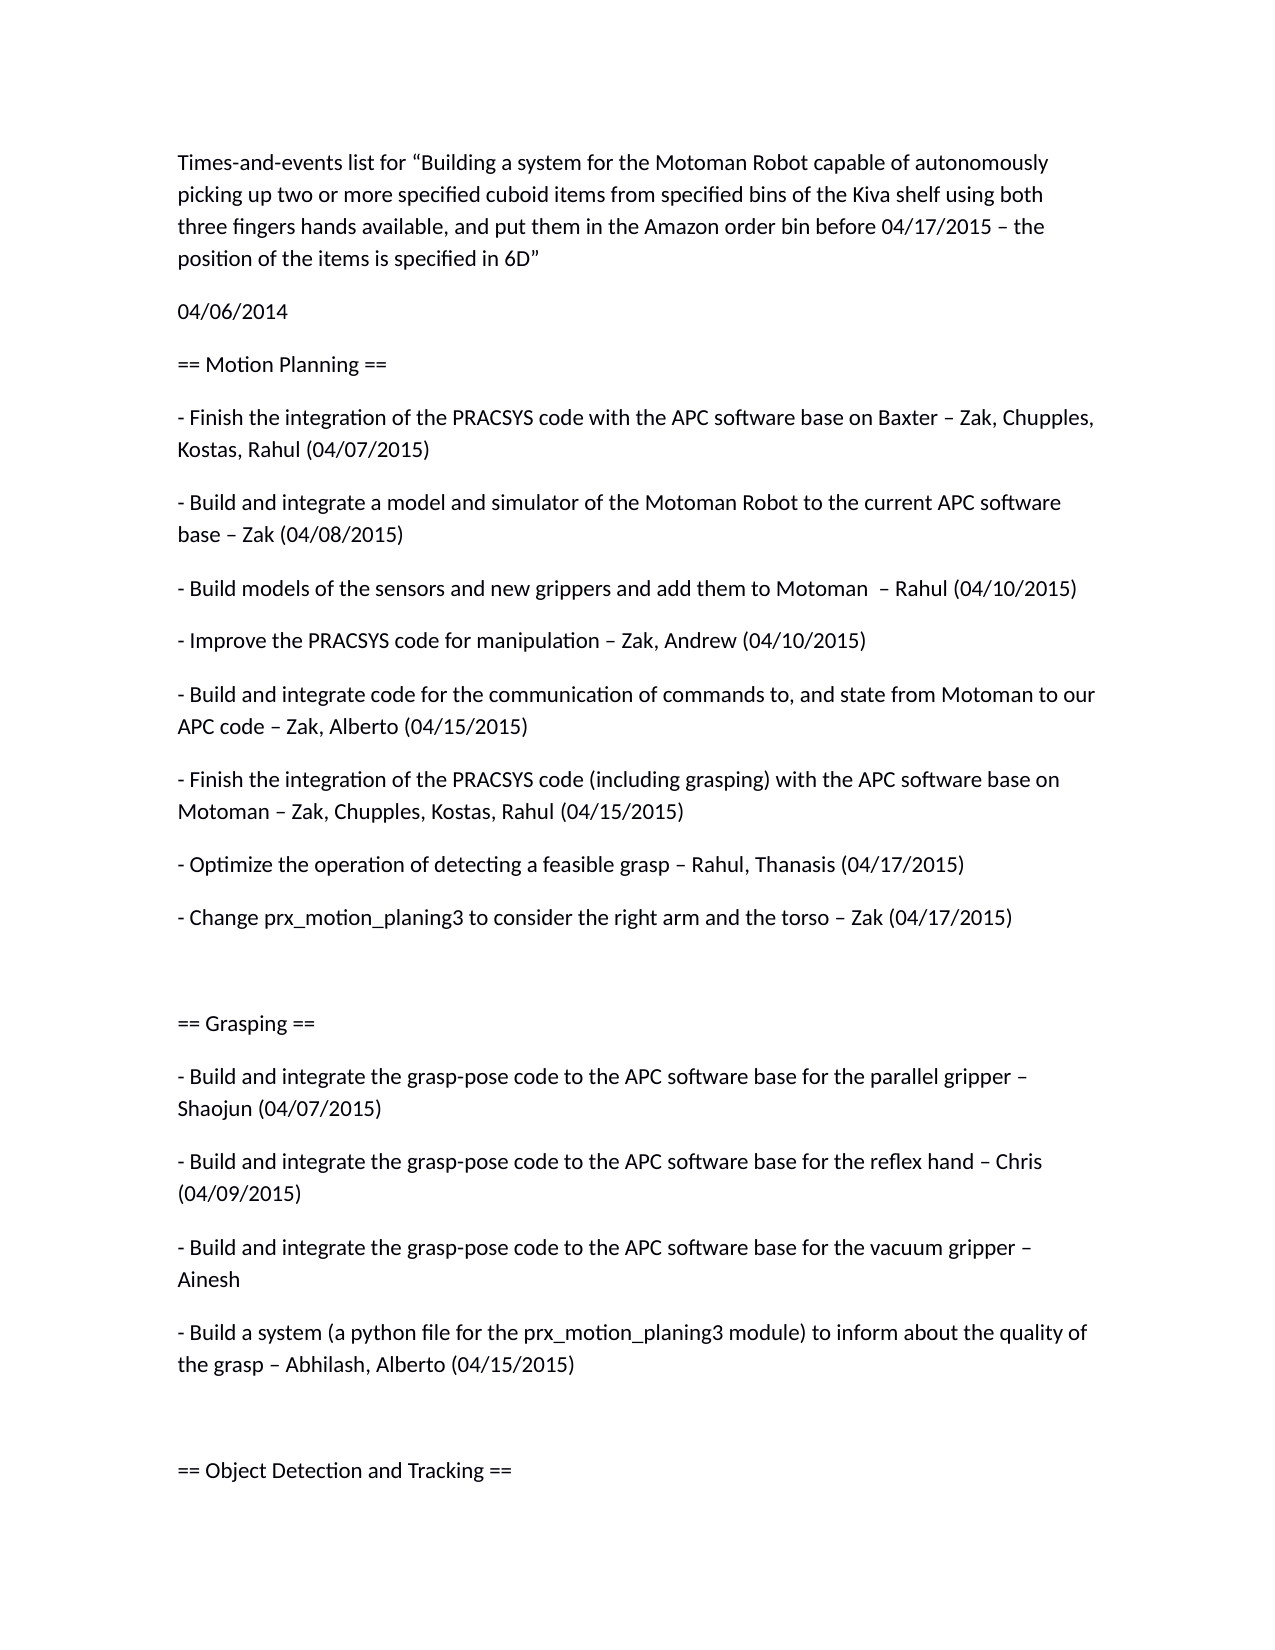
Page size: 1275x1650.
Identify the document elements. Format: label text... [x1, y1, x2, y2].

text Times-and-events list for “Building a system for the Motoman Robot capable of autonomously picking up two or more specified cuboid items from specified bins of the Kiva shelf using both three fingers hands available, and put them in the Amazon order bin before 04/17/2015 – the position of the items is specified in 6D” [177, 148, 1098, 272]
text - Finish the integration of the PRACSYS code with the APC software base on Baxter – Zak, Chupples, Kostas, Rahul (04/07/2015) [177, 403, 1098, 463]
text - Improve the PRACSYS code for manipulation – Zak, Andrew (04/10/2015) [177, 627, 1098, 655]
text - Build and integrate the grasp-pose code to the APC software base for the reflex hand – Chris (04/09/2015) [177, 1147, 1098, 1208]
text == Object Detection and Tracking == [177, 1456, 1098, 1484]
text - Change prx_motion_planing3 to consider the right arm and the torso – Zak (04/17/2015) [177, 903, 1098, 931]
text - Build and integrate code for the communication of commands to, and state from Motoman to our APC code – Zak, Alberto (04/15/2015) [177, 680, 1098, 740]
text - Finish the integration of the PRACSYS code (including grasping) with the APC software base on Motoman – Zak, Chupples, Kostas, Rahul (04/15/2015) [177, 765, 1098, 825]
text - Build and integrate the grasp-pose code to the APC software base for the parallel gripper – Shaojun (04/07/2015) [177, 1062, 1098, 1122]
text - Build a system (a python file for the prx_motion_planing3 module) to inform about the quality of the grasp – Abhilash, Alberto (04/15/2015) [177, 1318, 1098, 1378]
text - Build and integrate the grasp-pose code to the APC software base for the vacuum gripper – Ainesh [177, 1233, 1098, 1293]
text - Optimize the operation of detecting a feasible grasp – Rahul, Thanasis (04/17/2015) [177, 850, 1098, 878]
text - Build models of the sensors and new grippers and add them to Motoman – Rahul (04/10/2015) [177, 574, 1098, 602]
text - Build and integrate a model and simulator of the Motoman Robot to the current APC software base – Zak (04/08/2015) [177, 488, 1098, 549]
text == Grasping == [177, 1009, 1098, 1037]
text == Motion Planning == [177, 350, 1098, 378]
text 04/06/2014 [177, 297, 1098, 325]
